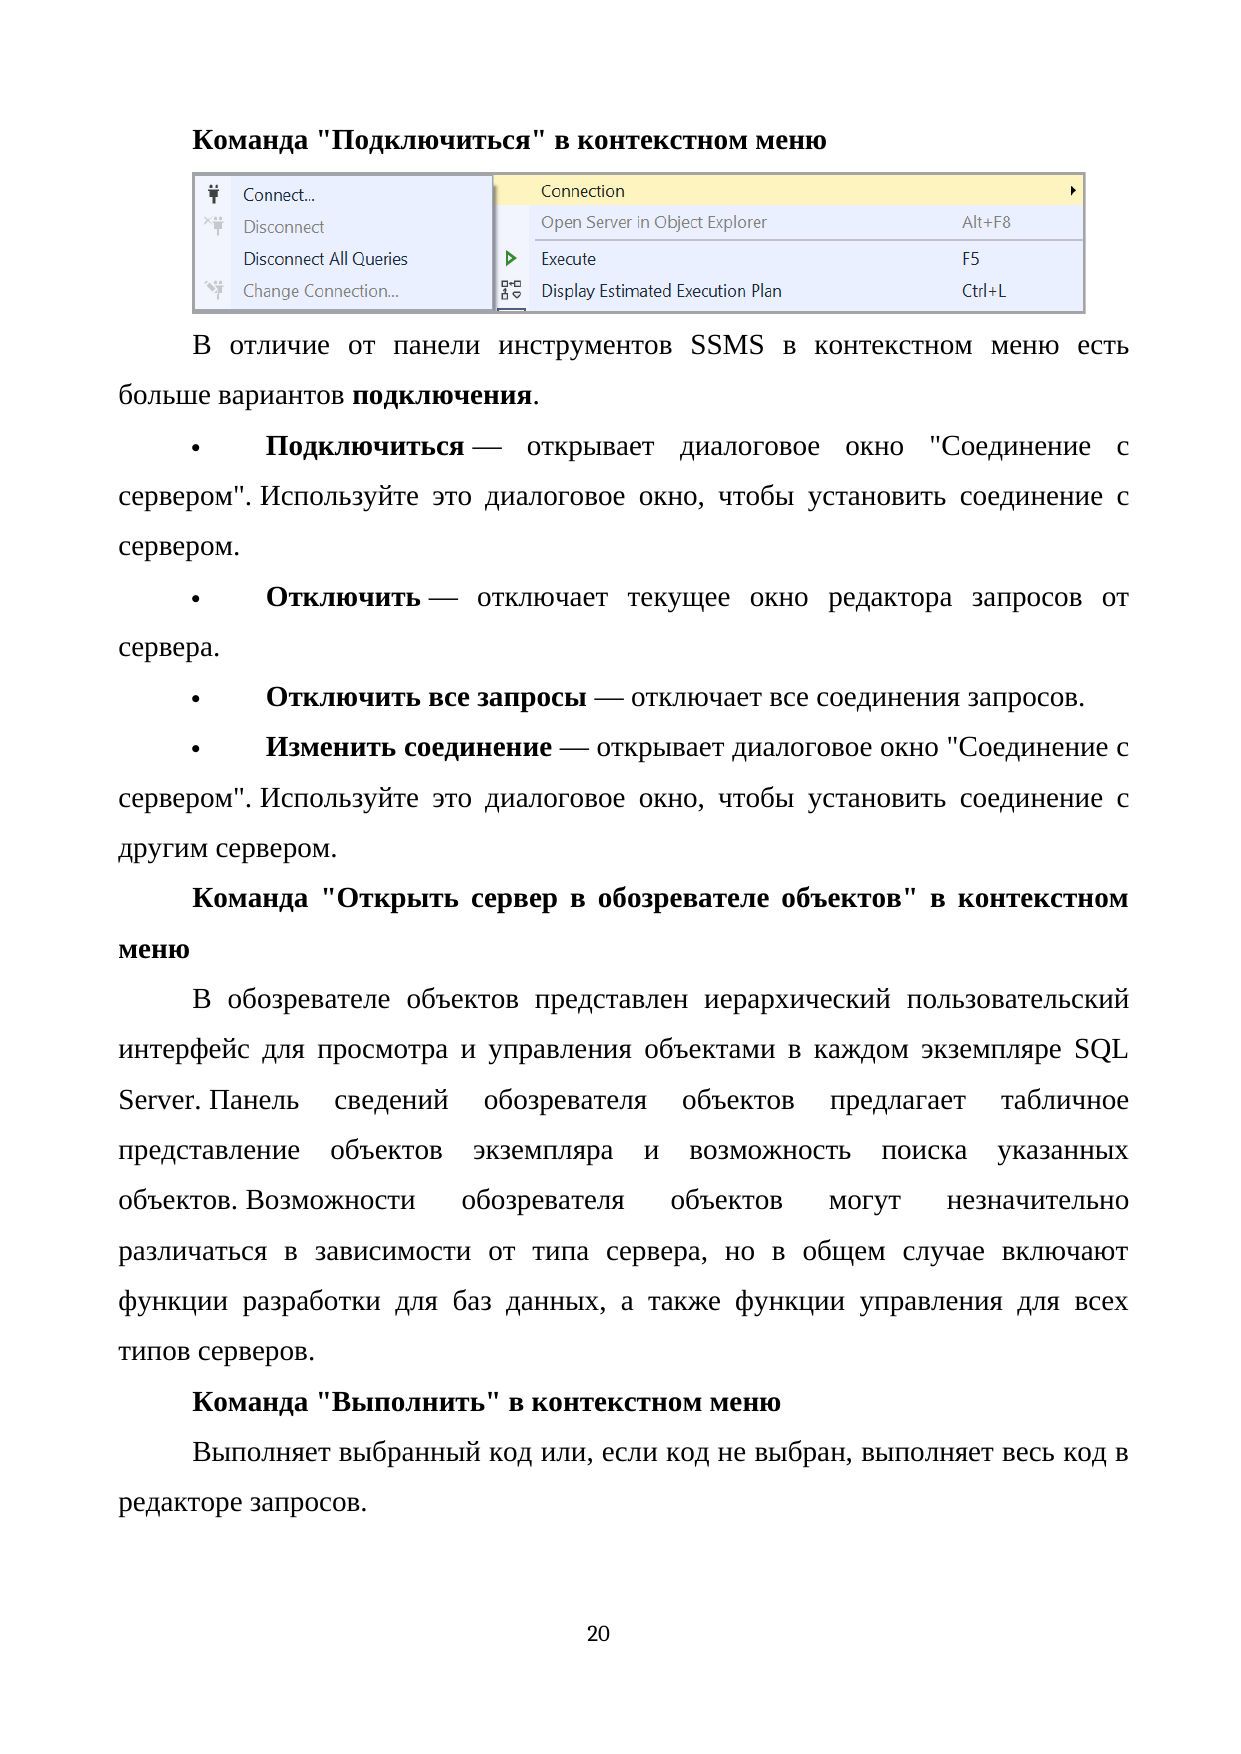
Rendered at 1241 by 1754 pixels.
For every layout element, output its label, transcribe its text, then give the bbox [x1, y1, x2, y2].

text В отличие от панели инструментов SSMS в контекстном меню есть больше вариантов подключения. [118, 327, 1130, 411]
text Команда "Открыть сервер в обозревателе объектов" в контекстном меню [118, 881, 1130, 964]
list Изменить соединение — открывает диалоговое окно "Соединение с сервером". Используйте это диалоговое окно, чтобы установить соединение с другим сервером. [118, 729, 1130, 864]
list Отключить — отключает текущее окно редактора запросов от сервера. [118, 579, 1130, 662]
picture [192, 172, 1086, 314]
text Команда "Подключиться" в контекстном меню [118, 122, 1130, 155]
list Подключиться — открывает диалоговое окно "Соединение с сервером". Используйте это диалоговое окно, чтобы установить соединение с сервером. [118, 428, 1130, 562]
text В обозревателе объектов представлен иерархический пользовательский интерфейс для просмотра и управления объектами в каждом экземпляре SQL Server. Панель сведений обозревателя объектов предлагает табличное представление объектов экземпляра и возможность поиска указанных объектов. Возможности обозревателя объектов могут незначительно различаться в зависимости от типа сервера, но в общем случае включают функции разработки для баз данных, а также функции управления для всех типов серверов. [118, 981, 1130, 1367]
list Отключить все запросы — отключает все соединения запросов. [118, 679, 1130, 713]
text Выполняет выбранный код или, если код не выбран, выполняет весь код в редакторе запросов. [118, 1434, 1130, 1518]
text Команда "Выполнить" в контекстном меню [118, 1384, 1130, 1417]
